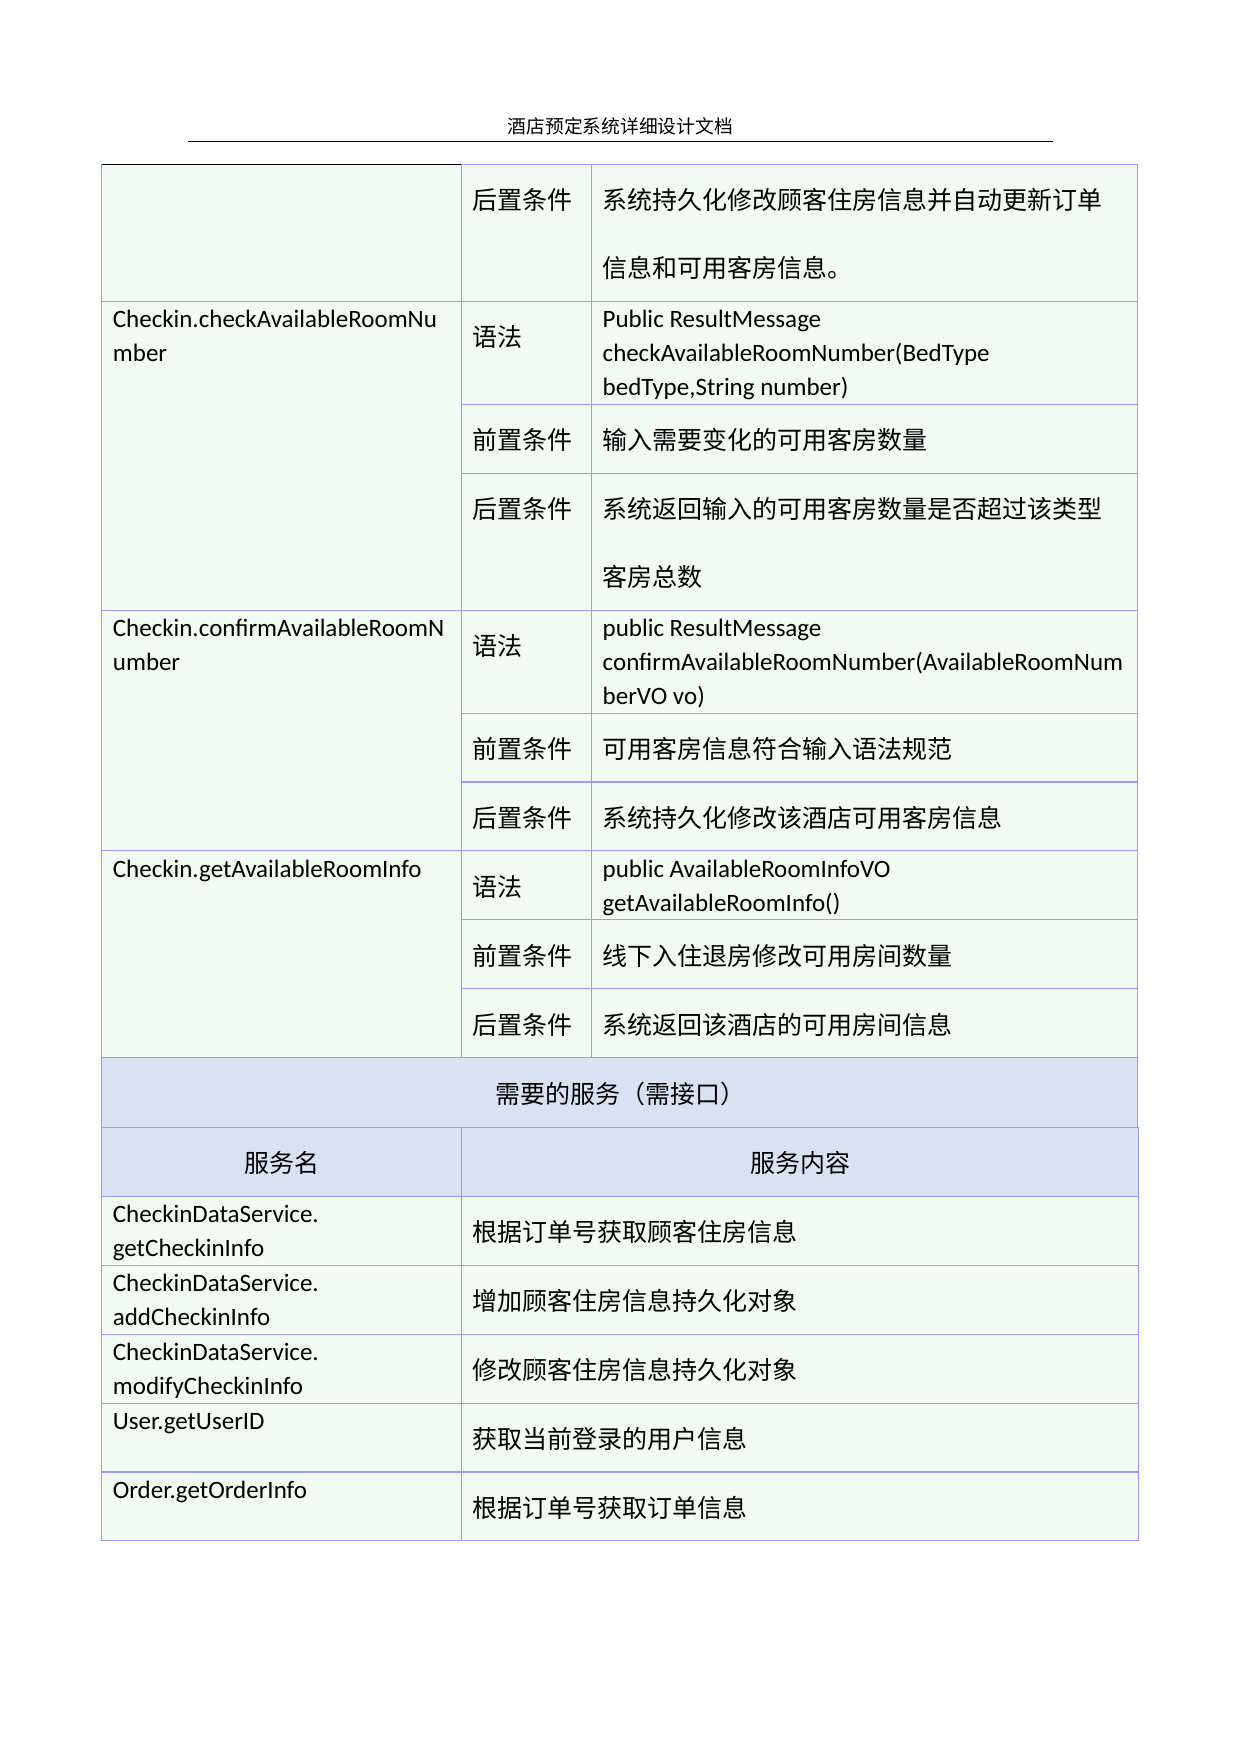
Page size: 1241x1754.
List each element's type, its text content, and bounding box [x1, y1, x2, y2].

table_cell 需要的服务（需接口） [102, 1058, 1137, 1127]
table_cell 线下入住退房修改可用房间数量 [592, 920, 1137, 988]
table_cell 语法 [462, 611, 591, 712]
table_cell Checkin.getAvailableRoomInfo [102, 851, 461, 1057]
table_cell Order.getOrderInfo [102, 1473, 461, 1540]
table_cell 系统持久化修改顾客住房信息并自动更新订单信息和可用客房信息。 [592, 165, 1137, 301]
table_cell 可用客房信息符合输入语法规范 [592, 714, 1137, 781]
table_cell 获取当前登录的用户信息 [462, 1404, 1138, 1471]
table_cell CheckinDataService. getCheckinInfo [102, 1197, 461, 1264]
table_cell public AvailableRoomInfoVO getAvailableRoomInfo() [592, 851, 1137, 919]
table_cell 后置条件 [462, 474, 591, 609]
table_cell 根据订单号获取顾客住房信息 [462, 1197, 1138, 1264]
table_cell 服务内容 [462, 1128, 1138, 1196]
table_cell 前置条件 [462, 714, 591, 781]
table_cell 后置条件 [462, 165, 591, 301]
table_cell 语法 [462, 302, 591, 404]
table_cell Checkin.checkAvailableRoomNumber [102, 302, 461, 609]
table_cell 修改顾客住房信息持久化对象 [462, 1335, 1138, 1402]
table_cell 服务名 [102, 1128, 461, 1196]
table_cell 后置条件 [462, 783, 591, 850]
table_cell 前置条件 [462, 920, 591, 988]
table_cell Public ResultMessage checkAvailableRoomNumber(BedType bedType,String number) [592, 302, 1137, 404]
table_cell 输入需要变化的可用客房数量 [592, 405, 1137, 473]
table_cell public ResultMessage confirmAvailableRoomNumber(AvailableRoomNumberVO vo) [592, 611, 1137, 712]
table_cell 系统持久化修改该酒店可用客房信息 [592, 783, 1137, 850]
table_cell CheckinDataService. addCheckinInfo [102, 1266, 461, 1333]
table_cell CheckinDataService. modifyCheckinInfo [102, 1335, 461, 1402]
table_cell 系统返回输入的可用客房数量是否超过该类型客房总数 [592, 474, 1137, 609]
table_cell 语法 [462, 851, 591, 919]
table_cell 后置条件 [462, 989, 591, 1057]
table_cell 根据订单号获取订单信息 [462, 1473, 1138, 1540]
table_cell 系统返回该酒店的可用房间信息 [592, 989, 1137, 1057]
table_cell User.getUserID [102, 1404, 461, 1471]
table_cell 增加顾客住房信息持久化对象 [462, 1266, 1138, 1333]
table_cell Checkin.confirmAvailableRoomNumber [102, 611, 461, 850]
table_cell 前置条件 [462, 405, 591, 473]
